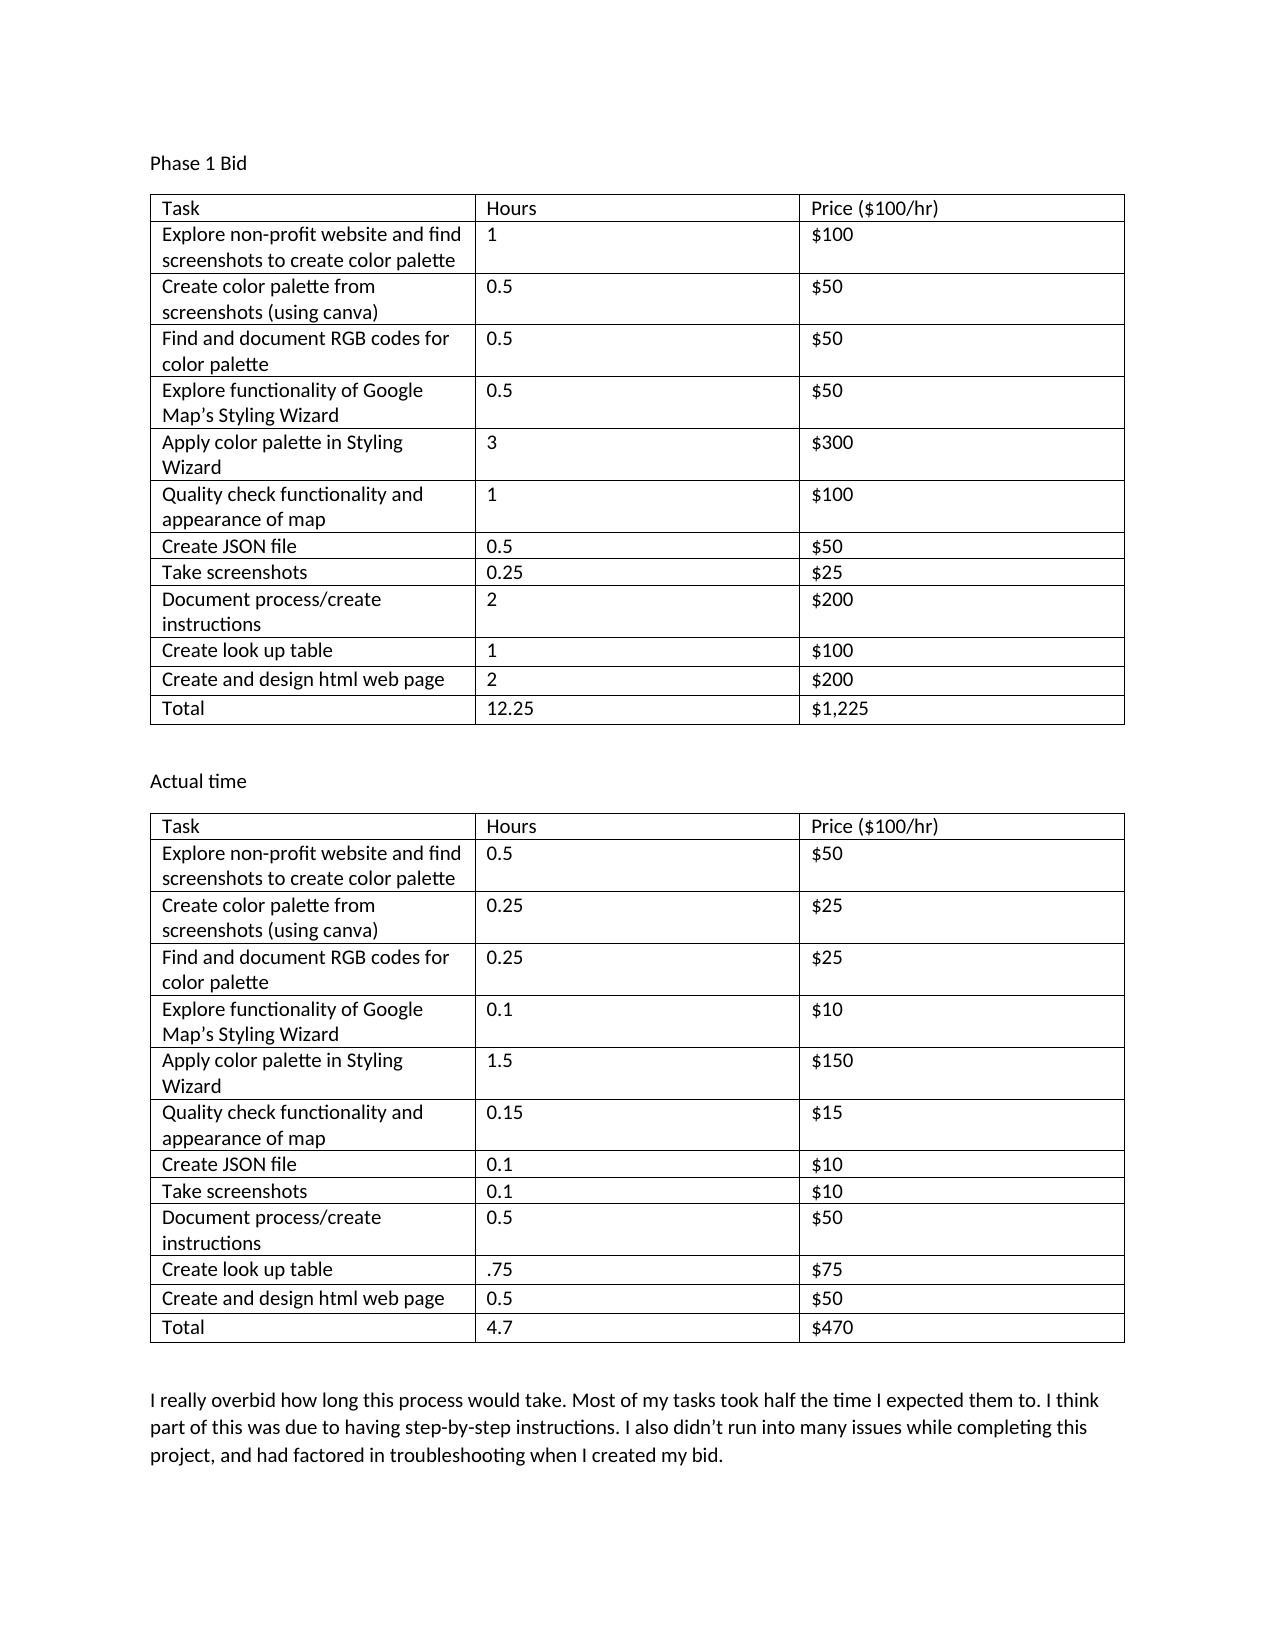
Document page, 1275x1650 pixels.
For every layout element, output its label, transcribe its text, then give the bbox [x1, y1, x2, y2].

table_cell $50 [800, 1204, 1124, 1255]
table_cell 0.5 [476, 1285, 799, 1313]
table_cell .75 [476, 1256, 799, 1284]
table_cell $50 [800, 325, 1124, 376]
table_cell $200 [800, 586, 1124, 637]
table_cell 1 [476, 481, 799, 532]
table_cell 1 [476, 638, 799, 666]
table_cell $100 [800, 222, 1124, 272]
table_cell 0.5 [476, 325, 799, 376]
table_cell $50 [800, 1285, 1124, 1313]
table_cell $100 [800, 638, 1124, 666]
table_cell Explore non-profit website and find screenshots to create color palette [151, 222, 475, 272]
table_cell Take screenshots [151, 559, 475, 585]
table_cell Create JSON file [151, 533, 475, 558]
table_cell $50 [800, 377, 1124, 428]
table_cell $300 [800, 429, 1124, 480]
table_cell 4.7 [476, 1314, 799, 1342]
table_cell Document process/create instructions [151, 586, 475, 637]
table_header Hours [476, 814, 799, 839]
table_cell $10 [800, 996, 1124, 1047]
table_cell $1,225 [800, 696, 1124, 723]
table_cell 2 [476, 667, 799, 694]
table_cell 0.5 [476, 533, 799, 558]
table_cell 0.5 [476, 1204, 799, 1255]
table_cell 0.1 [476, 1151, 799, 1177]
table_cell $200 [800, 667, 1124, 694]
table_cell Explore functionality of Google Map’s Styling Wizard [151, 996, 475, 1047]
table_cell Find and document RGB codes for color palette [151, 325, 475, 376]
table_cell Create and design html web page [151, 667, 475, 694]
table_header Price ($100/hr) [800, 814, 1124, 839]
table_header Hours [476, 195, 799, 221]
table_cell 0.25 [476, 559, 799, 585]
table_cell Create JSON file [151, 1151, 475, 1177]
table_cell Create look up table [151, 1256, 475, 1284]
table_cell 0.25 [476, 892, 799, 943]
table_cell $10 [800, 1178, 1124, 1203]
table_cell $50 [800, 840, 1124, 891]
table_cell Explore non-profit website and find screenshots to create color palette [151, 840, 475, 891]
table_cell 0.1 [476, 1178, 799, 1203]
table_cell 3 [476, 429, 799, 480]
table_cell Document process/create instructions [151, 1204, 475, 1255]
table_cell 0.1 [476, 996, 799, 1047]
table_cell 2 [476, 586, 799, 637]
table_cell Quality check functionality and appearance of map [151, 1100, 475, 1150]
table_cell Take screenshots [151, 1178, 475, 1203]
table_cell 0.5 [476, 840, 799, 891]
table_cell Quality check functionality and appearance of map [151, 481, 475, 532]
table_cell $25 [800, 559, 1124, 585]
text I really overbid how long this process would take. Most of my tasks took half the time I expected them to. I think part of this was due to having step-by-step instructions. I also didn’t run into many issues while completing this project, and had factored in troubleshooting when I created my bid. [150, 1387, 1125, 1467]
table_cell Explore functionality of Google Map’s Styling Wizard [151, 377, 475, 428]
text Actual time [150, 768, 1125, 794]
table_cell $50 [800, 533, 1124, 558]
table_cell $50 [800, 274, 1124, 324]
table_cell $25 [800, 944, 1124, 995]
table_cell Create look up table [151, 638, 475, 666]
table_cell Find and document RGB codes for color palette [151, 944, 475, 995]
table_cell Total [151, 1314, 475, 1342]
table_cell $150 [800, 1048, 1124, 1098]
table_cell 0.5 [476, 274, 799, 324]
table_cell Create color palette from screenshots (using canva) [151, 274, 475, 324]
table_header Task [151, 195, 475, 221]
table_cell 0.15 [476, 1100, 799, 1150]
table_cell $100 [800, 481, 1124, 532]
table_cell 12.25 [476, 696, 799, 723]
text Phase 1 Bid [150, 150, 1125, 175]
table_cell $75 [800, 1256, 1124, 1284]
table_cell Apply color palette in Styling Wizard [151, 429, 475, 480]
table_cell $15 [800, 1100, 1124, 1150]
table_cell $25 [800, 892, 1124, 943]
table_cell Total [151, 696, 475, 723]
table_cell Create color palette from screenshots (using canva) [151, 892, 475, 943]
table_cell 0.5 [476, 377, 799, 428]
table_header Price ($100/hr) [800, 195, 1124, 221]
table_cell Apply color palette in Styling Wizard [151, 1048, 475, 1098]
table_cell 1.5 [476, 1048, 799, 1098]
table_header Task [151, 814, 475, 839]
table_cell $10 [800, 1151, 1124, 1177]
table_cell 0.25 [476, 944, 799, 995]
table_cell 1 [476, 222, 799, 272]
table_cell Create and design html web page [151, 1285, 475, 1313]
table_cell $470 [800, 1314, 1124, 1342]
